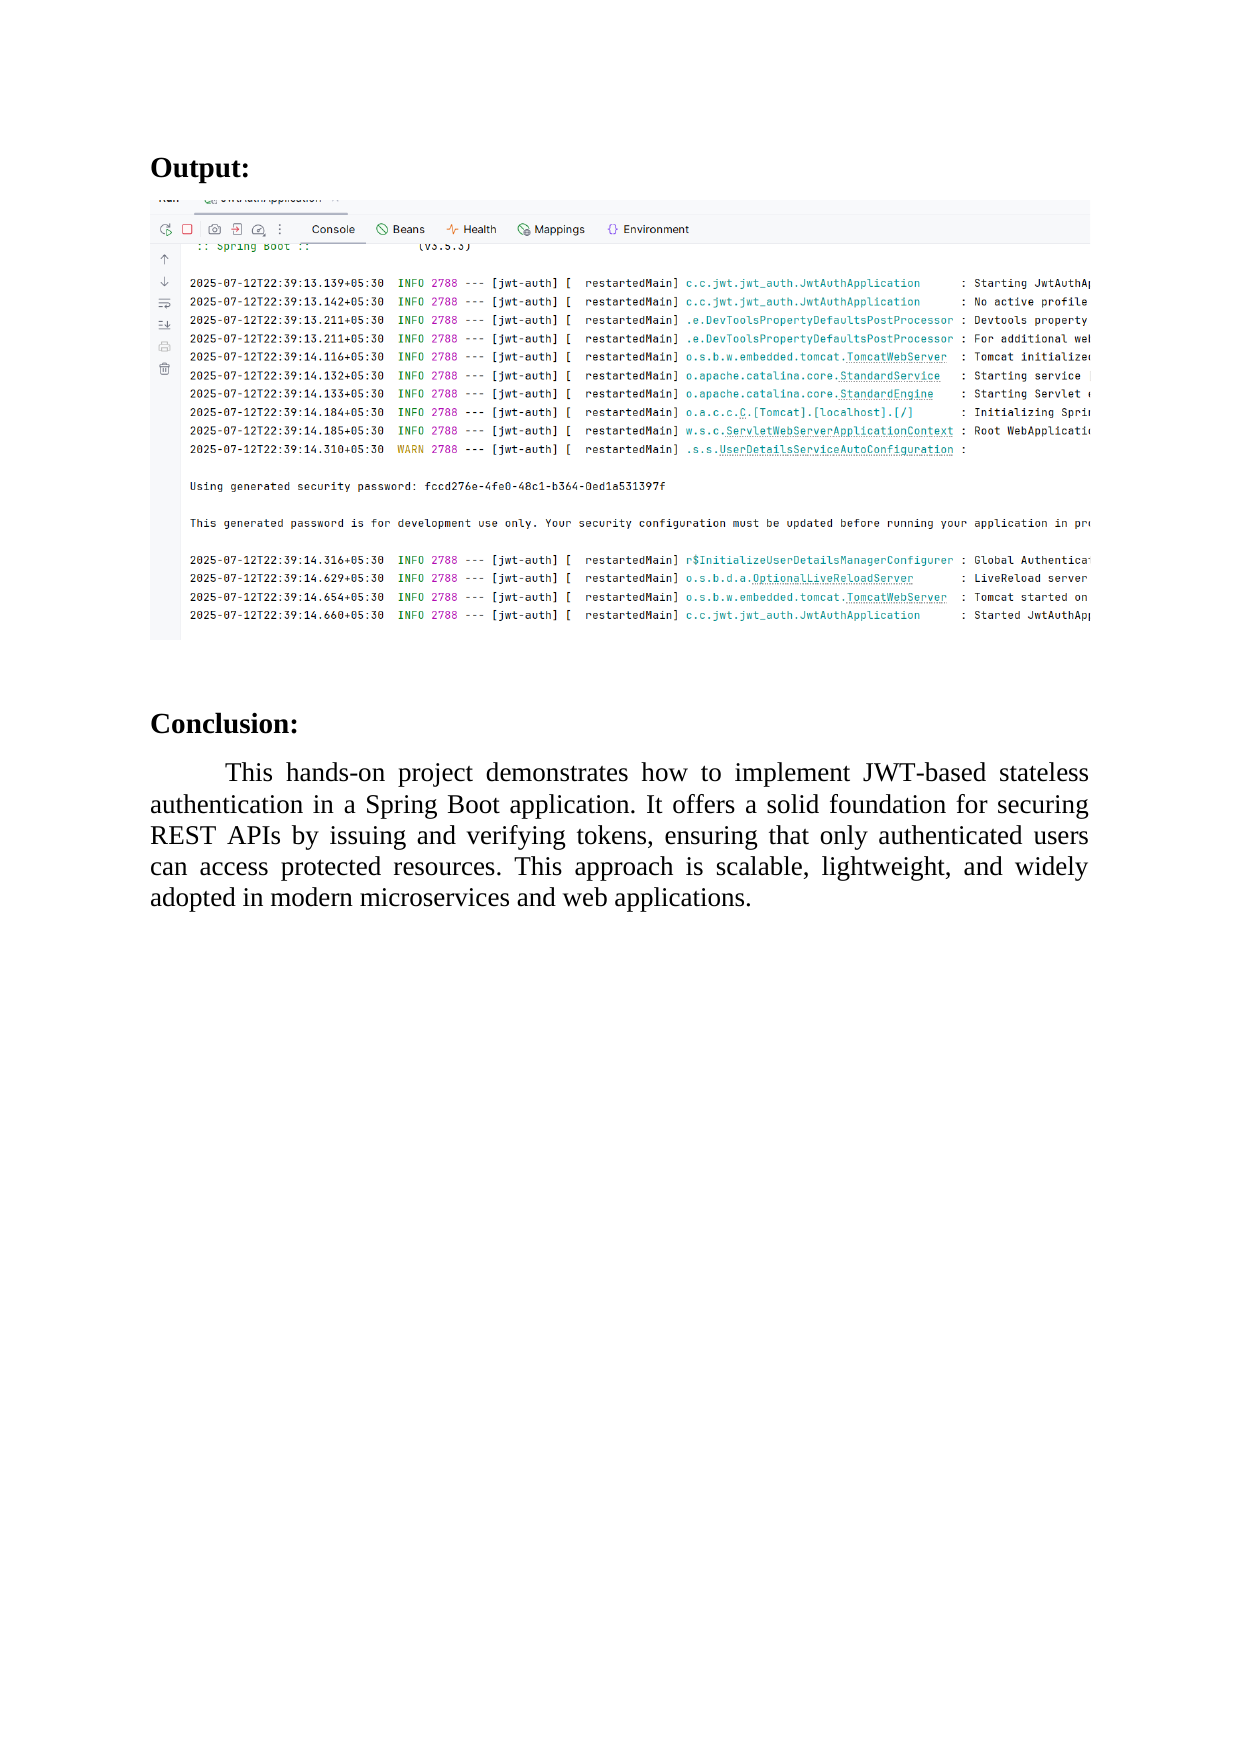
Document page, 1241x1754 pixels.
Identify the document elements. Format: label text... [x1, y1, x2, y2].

text This hands-on project demonstrates how to implement JWT-based stateless authentication in a Spring Boot application. It offers a solid foundation for securing REST APIs by issuing and verifying tokens, ensuring that only authenticated users can access protected resources. This approach is scalable, lightweight, and widely adopted in modern microservices and web applications. [150, 757, 1090, 912]
picture [150, 200, 1091, 640]
text Conclusion: [150, 706, 1090, 740]
text Output: [150, 150, 1090, 183]
